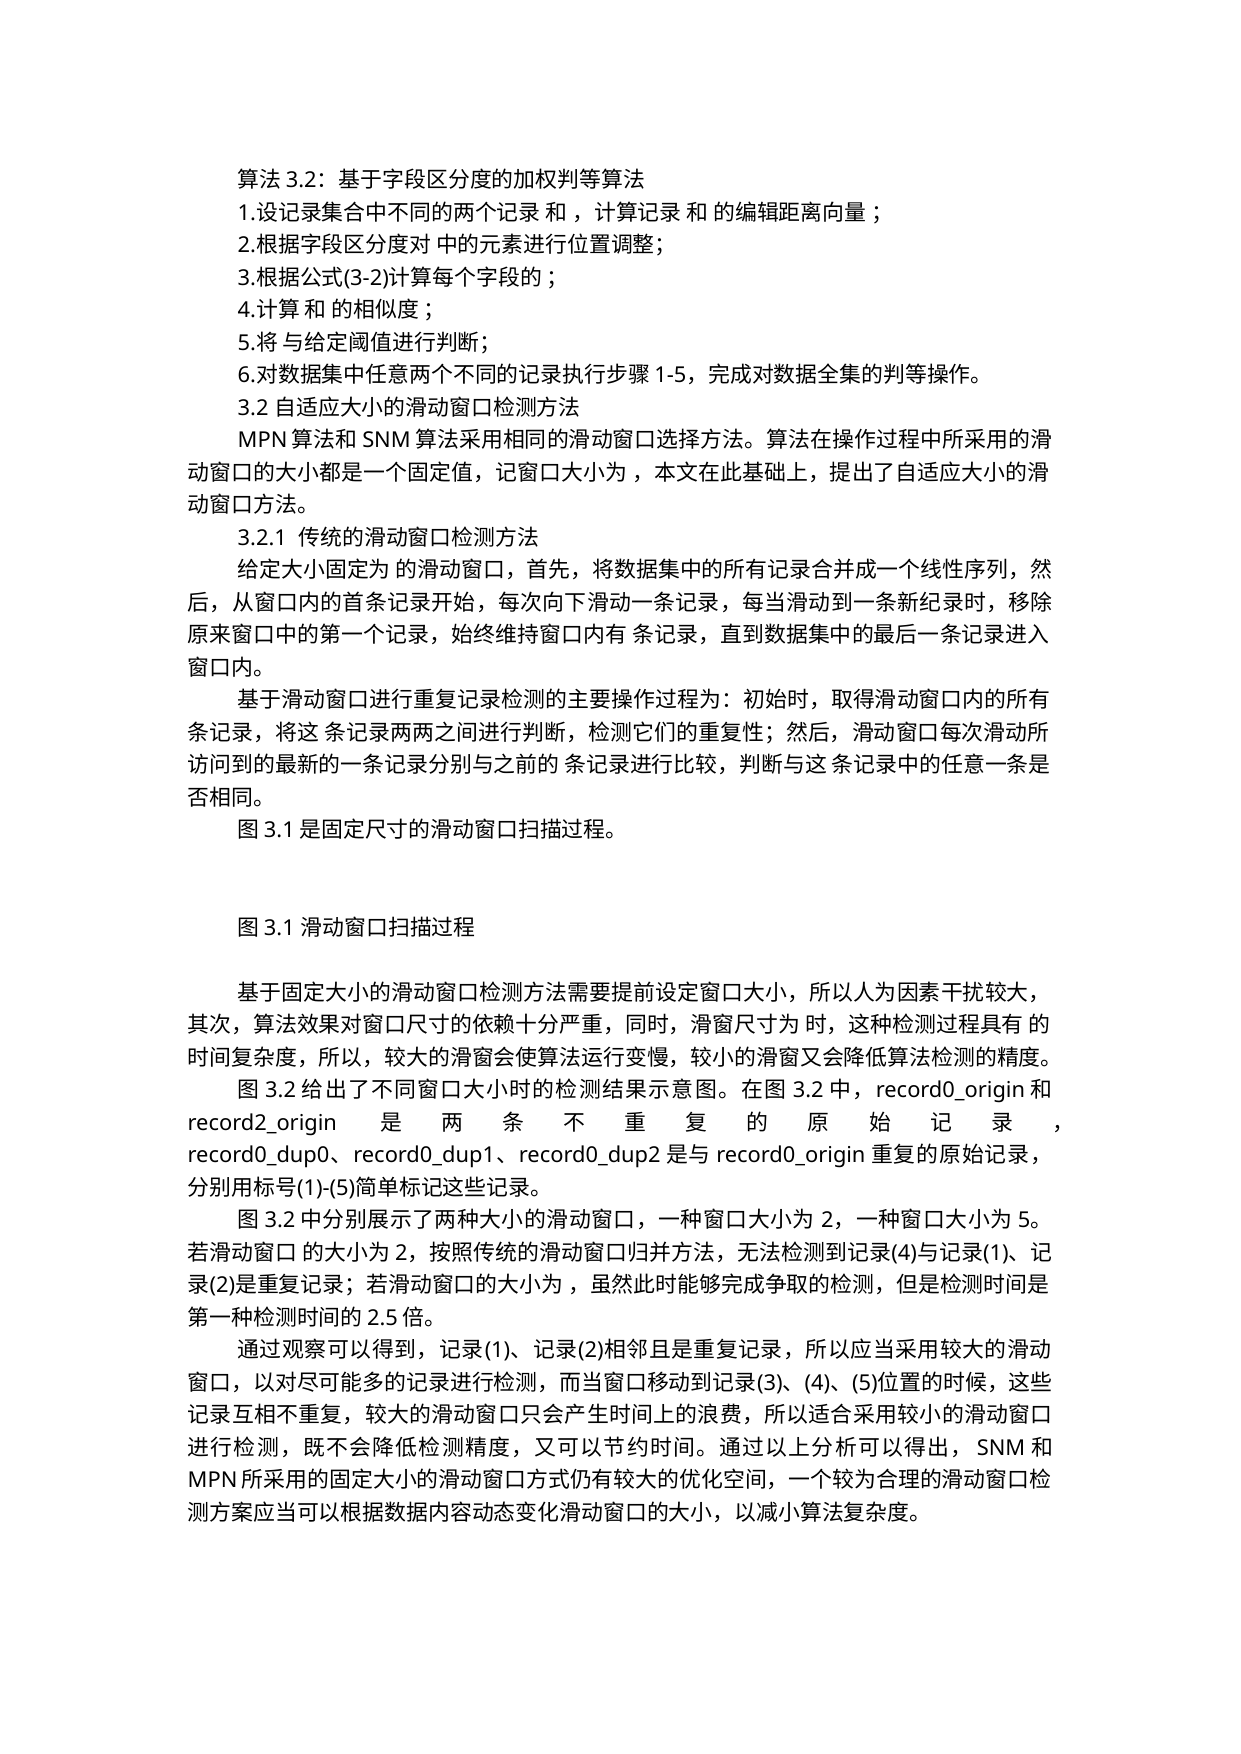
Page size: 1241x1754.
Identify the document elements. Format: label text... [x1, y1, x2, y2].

text 3.2.1 传统的滑动窗口检测方法 [187, 519, 1053, 552]
text 通过观察可以得到，记录(1)、记录(2)相邻且是重复记录，所以应当采用较大的滑动窗口，以对尽可能多的记录进行检测，而当窗口移动到记录(3)、(4)、(5)位置的时候，这些记录互相不重复，较大的滑动窗口只会产生时间上的浪费，所以适合采用较小的滑动窗口进行检测，既不会降低检测精度，又可以节约时间。通过以上分析可以得出，SNM和MPN所采用的固定大小的滑动窗口方式仍有较大的优化空间，一个较为合理的滑动窗口检测方案应当可以根据数据内容动态变化滑动窗口的大小，以减小算法复杂度。 [187, 1332, 1053, 1527]
text 1.设记录集合中不同的两个记录 和 ，计算记录 和 的编辑距离向量 ； [187, 194, 1053, 227]
text 算法3.2：基于字段区分度的加权判等算法 [187, 162, 1053, 194]
text 基于固定大小的滑动窗口检测方法需要提前设定窗口大小，所以人为因素干扰较大，其次，算法效果对窗口尺寸的依赖十分严重，同时，滑窗尺寸为 时，这种检测过程具有 的时间复杂度，所以，较大的滑窗会使算法运行变慢，较小的滑窗又会降低算法检测的精度。 [187, 974, 1053, 1072]
text 图3.1 滑动窗口扫描过程 [187, 909, 1053, 942]
text 给定大小固定为 的滑动窗口，首先，将数据集中的所有记录合并成一个线性序列，然后，从窗口内的首条记录开始，每次向下滑动一条记录，每当滑动到一条新纪录时，移除原来窗口中的第一个记录，始终维持窗口内有 条记录，直到数据集中的最后一条记录进入窗口内。 [187, 552, 1053, 682]
text 2.根据字段区分度对 中的元素进行位置调整； [187, 227, 1053, 259]
text MPN算法和SNM算法采用相同的滑动窗口选择方法。算法在操作过程中所采用的滑动窗口的大小都是一个固定值，记窗口大小为 ，本文在此基础上，提出了自适应大小的滑动窗口方法。 [187, 422, 1053, 519]
text 基于滑动窗口进行重复记录检测的主要操作过程为：初始时，取得滑动窗口内的所有 条记录，将这 条记录两两之间进行判断，检测它们的重复性；然后，滑动窗口每次滑动所访问到的最新的一条记录分别与之前的 条记录进行比较，判断与这 条记录中的任意一条是否相同。 [187, 682, 1053, 812]
text 3.根据公式(3-2)计算每个字段的 ； [187, 259, 1053, 292]
text 6.对数据集中任意两个不同的记录执行步骤1-5，完成对数据全集的判等操作。 [187, 357, 1053, 389]
text 4.计算 和 的相似度 ； [187, 292, 1053, 324]
text 图3.2给出了不同窗口大小时的检测结果示意图。在图3.2中，record0_origin和record2_origin是两条不重复的原始记录，record0_dup0、record0_dup1、record0_dup2是与record0_origin重复的原始记录，分别用标号(1)-(5)简单标记这些记录。 [187, 1072, 1053, 1202]
text 图3.2中分别展示了两种大小的滑动窗口，一种窗口大小为2，一种窗口大小为5。若滑动窗口 的大小为2，按照传统的滑动窗口归并方法，无法检测到记录(4)与记录(1)、记录(2)是重复记录；若滑动窗口的大小为 ，虽然此时能够完成争取的检测，但是检测时间是第一种检测时间的2.5倍。 [187, 1202, 1053, 1332]
text 3.2 自适应大小的滑动窗口检测方法 [187, 389, 1053, 422]
text 5.将 与给定阈值进行判断； [187, 324, 1053, 357]
text 图3.1是固定尺寸的滑动窗口扫描过程。 [187, 812, 1053, 844]
